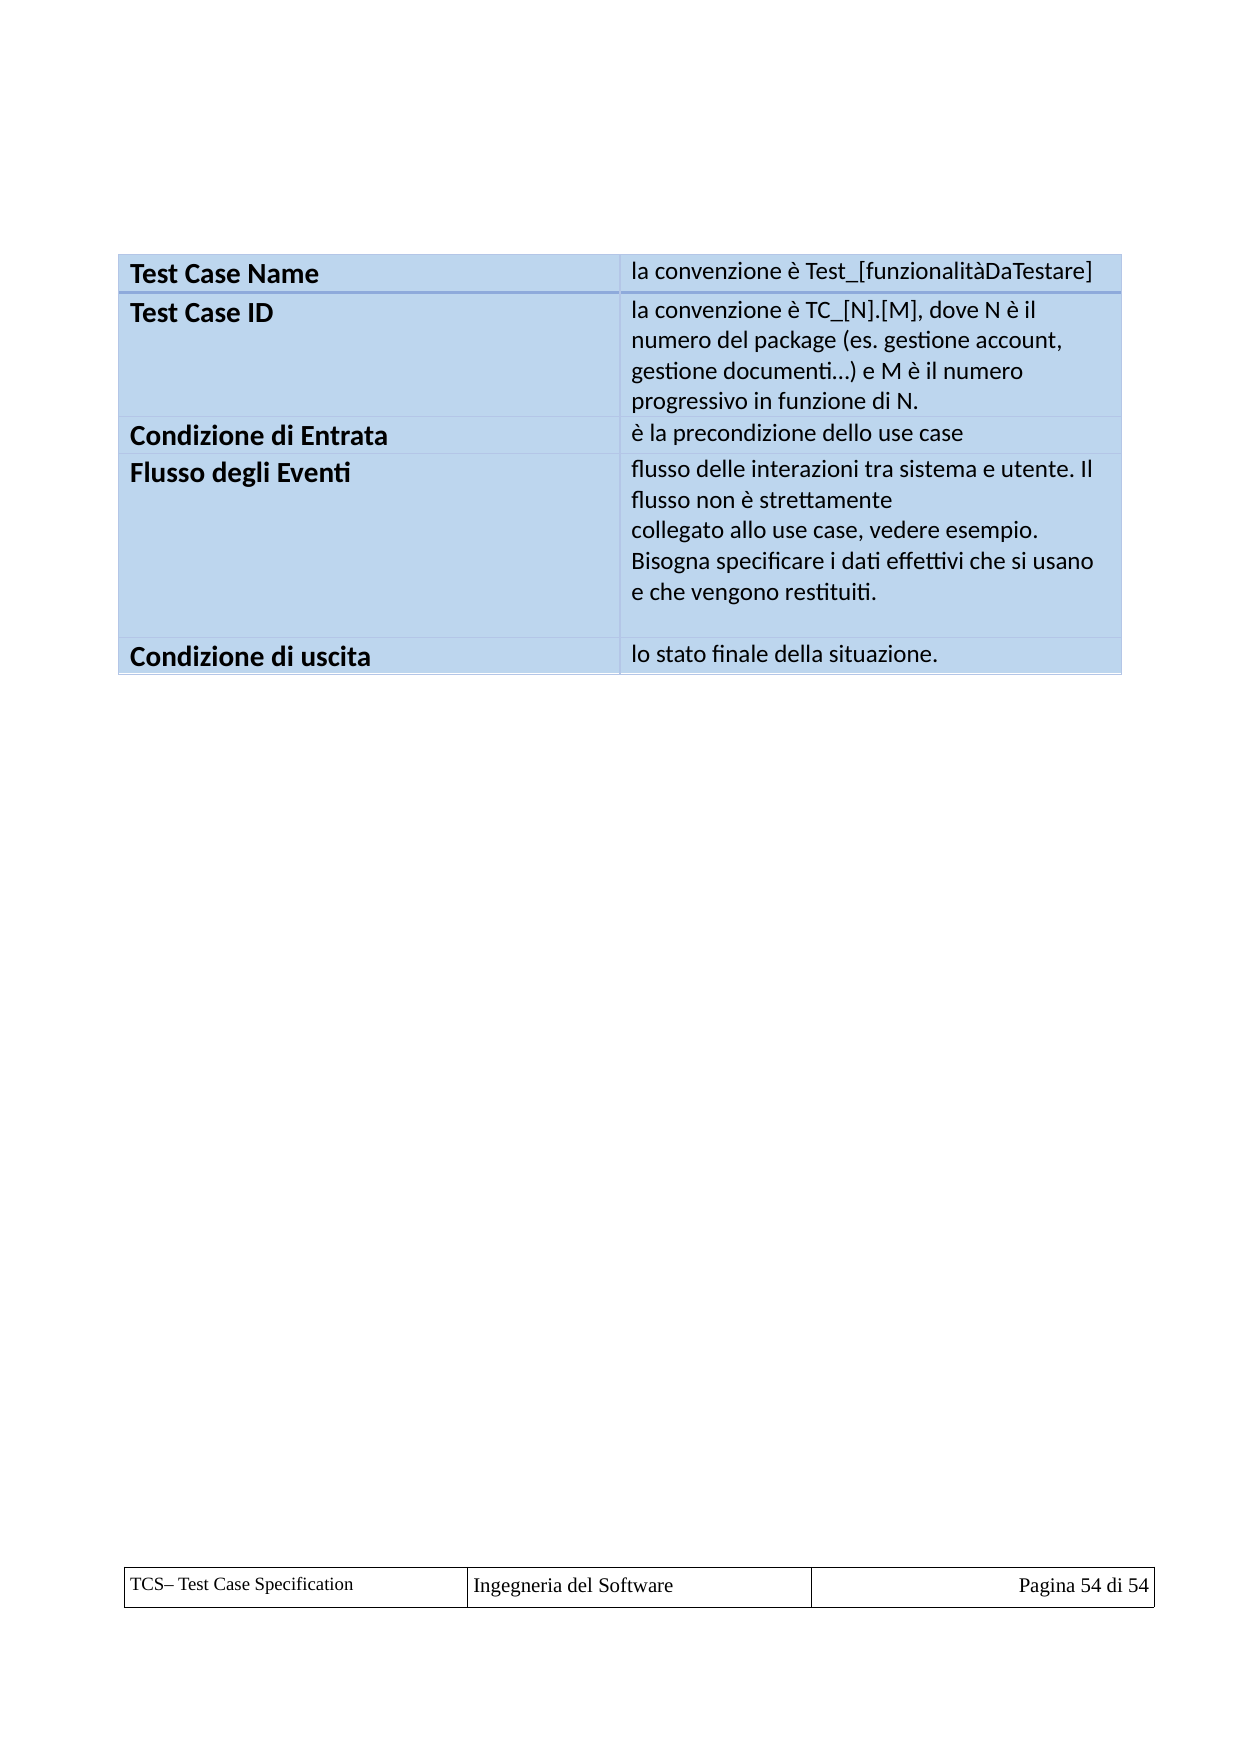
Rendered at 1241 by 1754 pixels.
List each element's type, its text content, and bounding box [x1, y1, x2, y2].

table_cell la convenzione è TC_[N].[M], dove N è il numero del package (es. gestione account, gestione documenti…) e M è il numero progressivo in funzione di N. [621, 294, 1121, 416]
table_cell è la precondizione dello use case [621, 417, 1121, 453]
table_cell Condizione di uscita [119, 638, 619, 673]
table_header la convenzione è Test_[funzionalitàDaTestare] [621, 255, 1121, 291]
table_cell Flusso degli Eventi [119, 454, 619, 637]
table_header Test Case Name [119, 255, 619, 291]
table_cell lo stato finale della situazione. [621, 638, 1121, 673]
table_cell Condizione di Entrata [119, 417, 619, 453]
table_cell Test Case ID [119, 294, 619, 416]
table_cell flusso delle interazioni tra sistema e utente. Il flusso non è strettamente collegato allo use case, vedere esempio. Bisogna specificare i dati effettivi che si usano e che vengono restituiti. [621, 454, 1121, 637]
